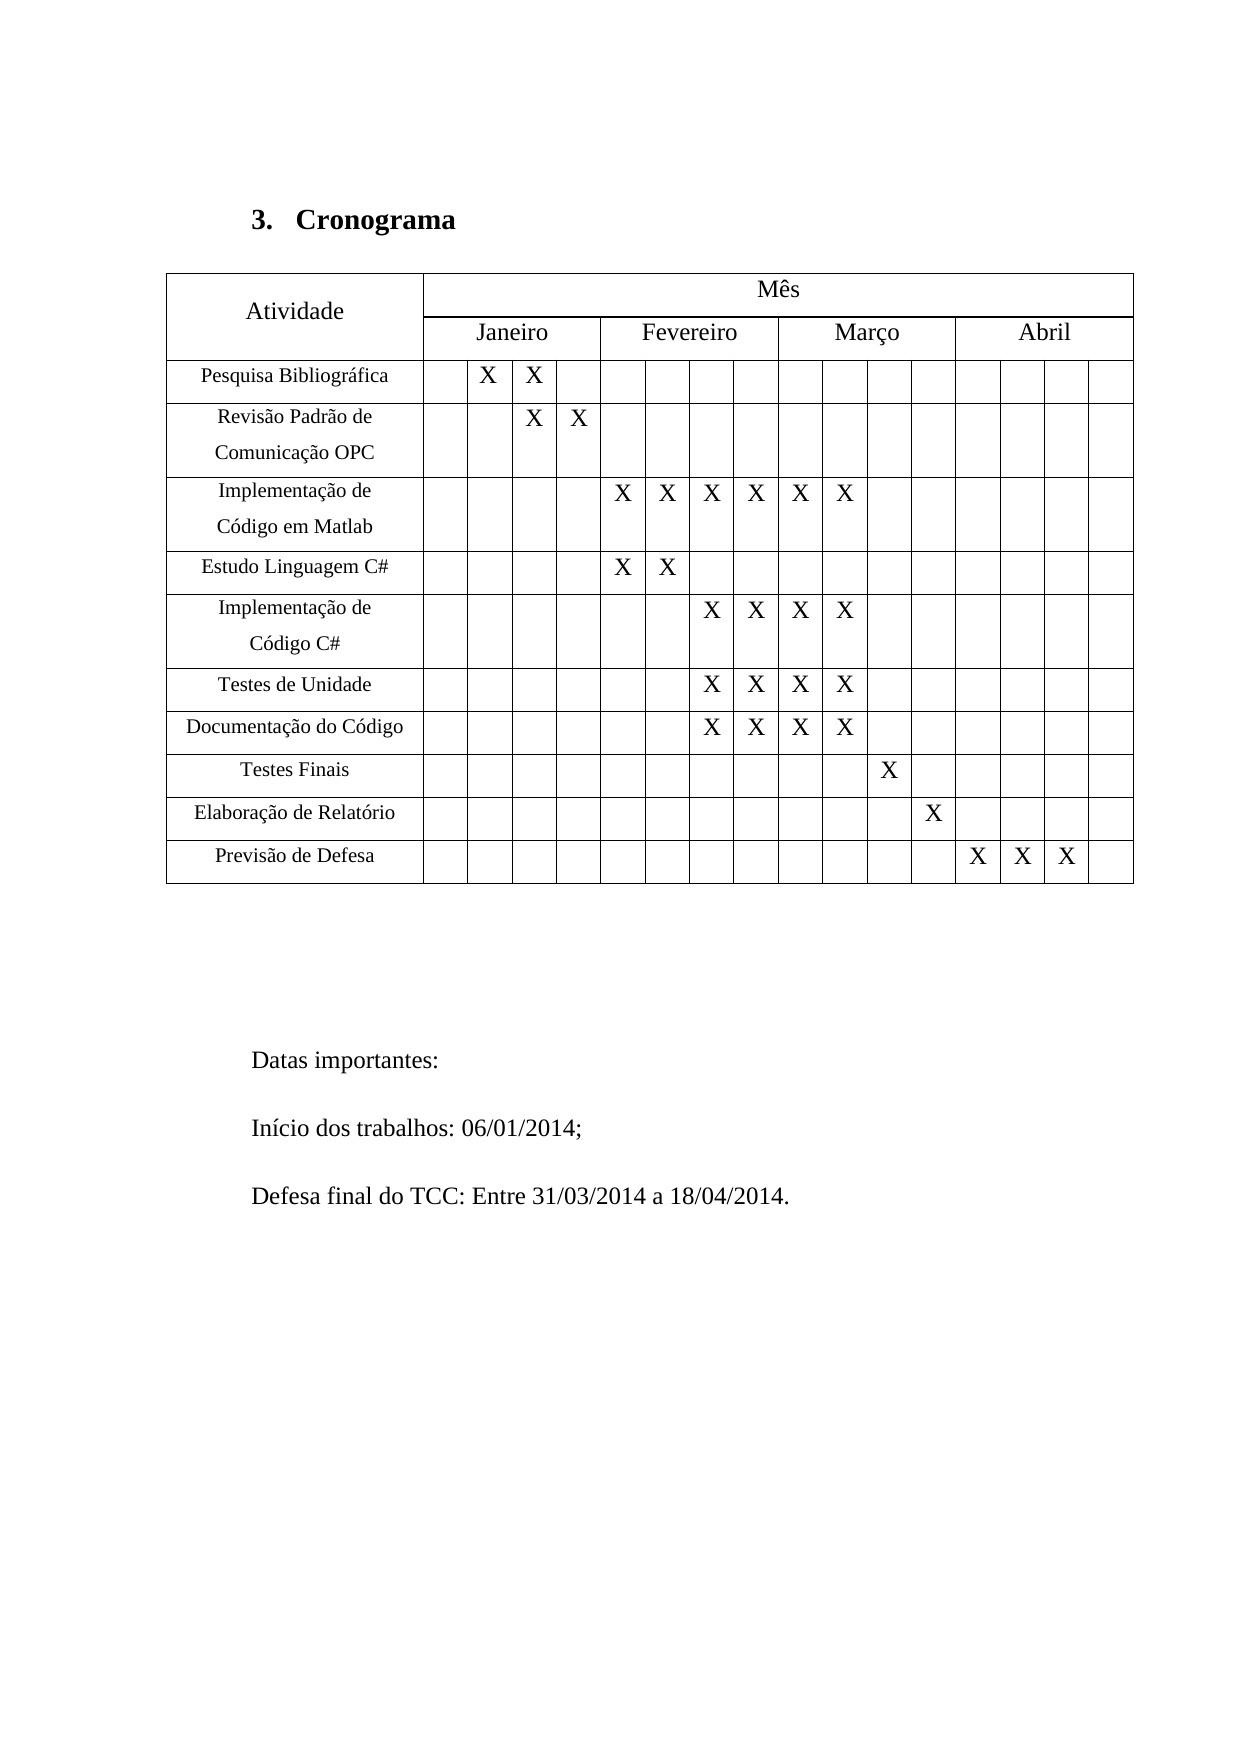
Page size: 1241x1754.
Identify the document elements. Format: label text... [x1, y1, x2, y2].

text Datas importantes: [177, 1045, 1122, 1074]
table_cell Implementação de Código em Matlab [167, 478, 423, 551]
table_cell [1045, 798, 1088, 840]
table_cell [868, 669, 911, 711]
table_cell [468, 404, 512, 477]
table_cell [868, 798, 911, 840]
table_cell X [823, 712, 867, 754]
table_cell [1045, 478, 1088, 551]
table_cell X [734, 669, 778, 711]
table_cell [601, 755, 645, 797]
table_cell [557, 841, 600, 883]
table_cell [1045, 361, 1088, 402]
table_cell [912, 755, 955, 797]
table_header Mês [424, 274, 1133, 316]
table_cell X [1001, 841, 1044, 883]
table_cell X [646, 552, 689, 594]
table_cell [513, 712, 556, 754]
table_cell Fevereiro [601, 318, 778, 359]
table_cell [646, 595, 689, 668]
table_cell [1001, 595, 1044, 668]
table_cell [956, 669, 1000, 711]
list Cronograma [251, 202, 1122, 236]
table_cell [601, 841, 645, 883]
table_cell [690, 798, 733, 840]
table_cell [868, 478, 911, 551]
table_cell [557, 478, 600, 551]
table_cell [424, 755, 467, 797]
table_cell [956, 361, 1000, 402]
table_cell [601, 798, 645, 840]
table_cell [956, 712, 1000, 754]
table_cell Janeiro [424, 318, 600, 359]
table_cell [868, 595, 911, 668]
table_cell [823, 361, 867, 402]
table_cell [779, 755, 822, 797]
table_cell [690, 404, 733, 477]
table_cell X [734, 595, 778, 668]
table_cell X [601, 478, 645, 551]
text Defesa final do TCC: Entre 31/03/2014 a 18/04/2014. [177, 1181, 1122, 1210]
table_cell [1089, 798, 1133, 840]
table_cell [601, 712, 645, 754]
table_cell [646, 755, 689, 797]
table_cell [1045, 595, 1088, 668]
table_cell [956, 798, 1000, 840]
table_cell [912, 595, 955, 668]
table_cell [734, 798, 778, 840]
table_cell [557, 361, 600, 402]
table_cell [1089, 552, 1133, 594]
table_cell [646, 841, 689, 883]
table_cell X [734, 478, 778, 551]
table_cell X [468, 361, 512, 402]
table_cell [823, 798, 867, 840]
table_cell X [912, 798, 955, 840]
table_cell X [779, 712, 822, 754]
table_cell X [646, 478, 689, 551]
table_cell [1089, 478, 1133, 551]
table_cell [424, 841, 467, 883]
table_cell X [734, 712, 778, 754]
table_cell [734, 361, 778, 402]
table_cell [468, 669, 512, 711]
table_cell [734, 404, 778, 477]
table_cell [646, 669, 689, 711]
table_cell [557, 755, 600, 797]
table_cell [468, 712, 512, 754]
table_cell [1089, 841, 1133, 883]
table_cell [779, 361, 822, 402]
table_cell [779, 798, 822, 840]
table_cell [646, 712, 689, 754]
table_cell [601, 669, 645, 711]
table_cell [823, 755, 867, 797]
table_cell Março [779, 318, 955, 359]
table_cell [557, 712, 600, 754]
table_cell [513, 595, 556, 668]
table_cell [868, 361, 911, 402]
table_cell [779, 552, 822, 594]
table_cell [956, 595, 1000, 668]
table_cell X [513, 361, 556, 402]
table_cell [424, 552, 467, 594]
table_cell [513, 669, 556, 711]
table_cell [1045, 755, 1088, 797]
table_cell [823, 404, 867, 477]
table_cell [1001, 798, 1044, 840]
table_cell [557, 669, 600, 711]
table_cell [779, 404, 822, 477]
table_cell [646, 404, 689, 477]
table_cell [868, 712, 911, 754]
table_cell X [823, 478, 867, 551]
table_cell [690, 361, 733, 402]
table_cell [513, 478, 556, 551]
table_cell [823, 841, 867, 883]
table_cell [690, 755, 733, 797]
table_cell Elaboração de Relatório [167, 798, 423, 840]
table_cell [424, 404, 467, 477]
table_cell [734, 755, 778, 797]
table_cell [734, 841, 778, 883]
table_cell X [779, 595, 822, 668]
table_cell [1001, 478, 1044, 551]
table_cell Revisão Padrão de Comunicação OPC [167, 404, 423, 477]
table_cell [468, 798, 512, 840]
table_cell [912, 712, 955, 754]
table_cell [912, 841, 955, 883]
table_cell [1045, 712, 1088, 754]
table_cell [1001, 361, 1044, 402]
table_cell Documentação do Código [167, 712, 423, 754]
table_cell [557, 798, 600, 840]
table_cell [956, 478, 1000, 551]
table_cell X [779, 478, 822, 551]
text Início dos trabalhos: 06/01/2014; [177, 1113, 1122, 1142]
table_cell [956, 404, 1000, 477]
table_cell [912, 361, 955, 402]
table_cell X [690, 712, 733, 754]
table_cell X [690, 669, 733, 711]
table_cell [868, 552, 911, 594]
table_cell [557, 595, 600, 668]
table_cell [1089, 669, 1133, 711]
table_cell Testes de Unidade [167, 669, 423, 711]
table_cell [1045, 669, 1088, 711]
table_cell [424, 595, 467, 668]
table_cell [1089, 755, 1133, 797]
table_cell [601, 595, 645, 668]
table_cell [513, 798, 556, 840]
table_cell X [690, 595, 733, 668]
table_cell [424, 798, 467, 840]
table_cell [468, 478, 512, 551]
table_cell [1001, 404, 1044, 477]
table_cell X [779, 669, 822, 711]
table_cell [823, 552, 867, 594]
table_cell X [868, 755, 911, 797]
table_cell [1045, 552, 1088, 594]
table_cell [956, 755, 1000, 797]
table_cell [424, 669, 467, 711]
table_cell [912, 404, 955, 477]
table_cell [468, 841, 512, 883]
table_cell [779, 841, 822, 883]
table_cell [424, 712, 467, 754]
table_cell [557, 552, 600, 594]
table_cell [601, 404, 645, 477]
table_cell Previsão de Defesa [167, 841, 423, 883]
table_cell [513, 841, 556, 883]
table_cell [468, 755, 512, 797]
table_cell [690, 841, 733, 883]
table_cell [912, 552, 955, 594]
table_cell [912, 478, 955, 551]
table_cell [912, 669, 955, 711]
table_cell [734, 552, 778, 594]
table_cell [1001, 712, 1044, 754]
table_cell [601, 361, 645, 402]
table_cell [1089, 404, 1133, 477]
table_cell X [557, 404, 600, 477]
table_cell [513, 755, 556, 797]
table_cell [690, 552, 733, 594]
table_cell Implementação de Código C# [167, 595, 423, 668]
table_cell X [690, 478, 733, 551]
table_cell [868, 404, 911, 477]
table_cell [646, 798, 689, 840]
table_header Atividade [167, 274, 423, 359]
table_cell [1001, 552, 1044, 594]
table_cell [1001, 755, 1044, 797]
table_cell [868, 841, 911, 883]
table_cell [956, 552, 1000, 594]
table_cell X [513, 404, 556, 477]
table_cell [646, 361, 689, 402]
table_cell [468, 552, 512, 594]
table_cell X [823, 595, 867, 668]
table_cell X [601, 552, 645, 594]
table_cell [424, 478, 467, 551]
table_cell Pesquisa Bibliográfica [167, 361, 423, 402]
table_cell Estudo Linguagem C# [167, 552, 423, 594]
table_cell X [956, 841, 1000, 883]
table_cell [1089, 595, 1133, 668]
table_cell X [1045, 841, 1088, 883]
table_cell [468, 595, 512, 668]
table_cell [424, 361, 467, 402]
table_cell X [823, 669, 867, 711]
table_cell [1045, 404, 1088, 477]
table_cell Abril [956, 318, 1133, 359]
table_cell [1089, 712, 1133, 754]
table_cell [1089, 361, 1133, 402]
table_cell Testes Finais [167, 755, 423, 797]
table_cell [1001, 669, 1044, 711]
table_cell [513, 552, 556, 594]
